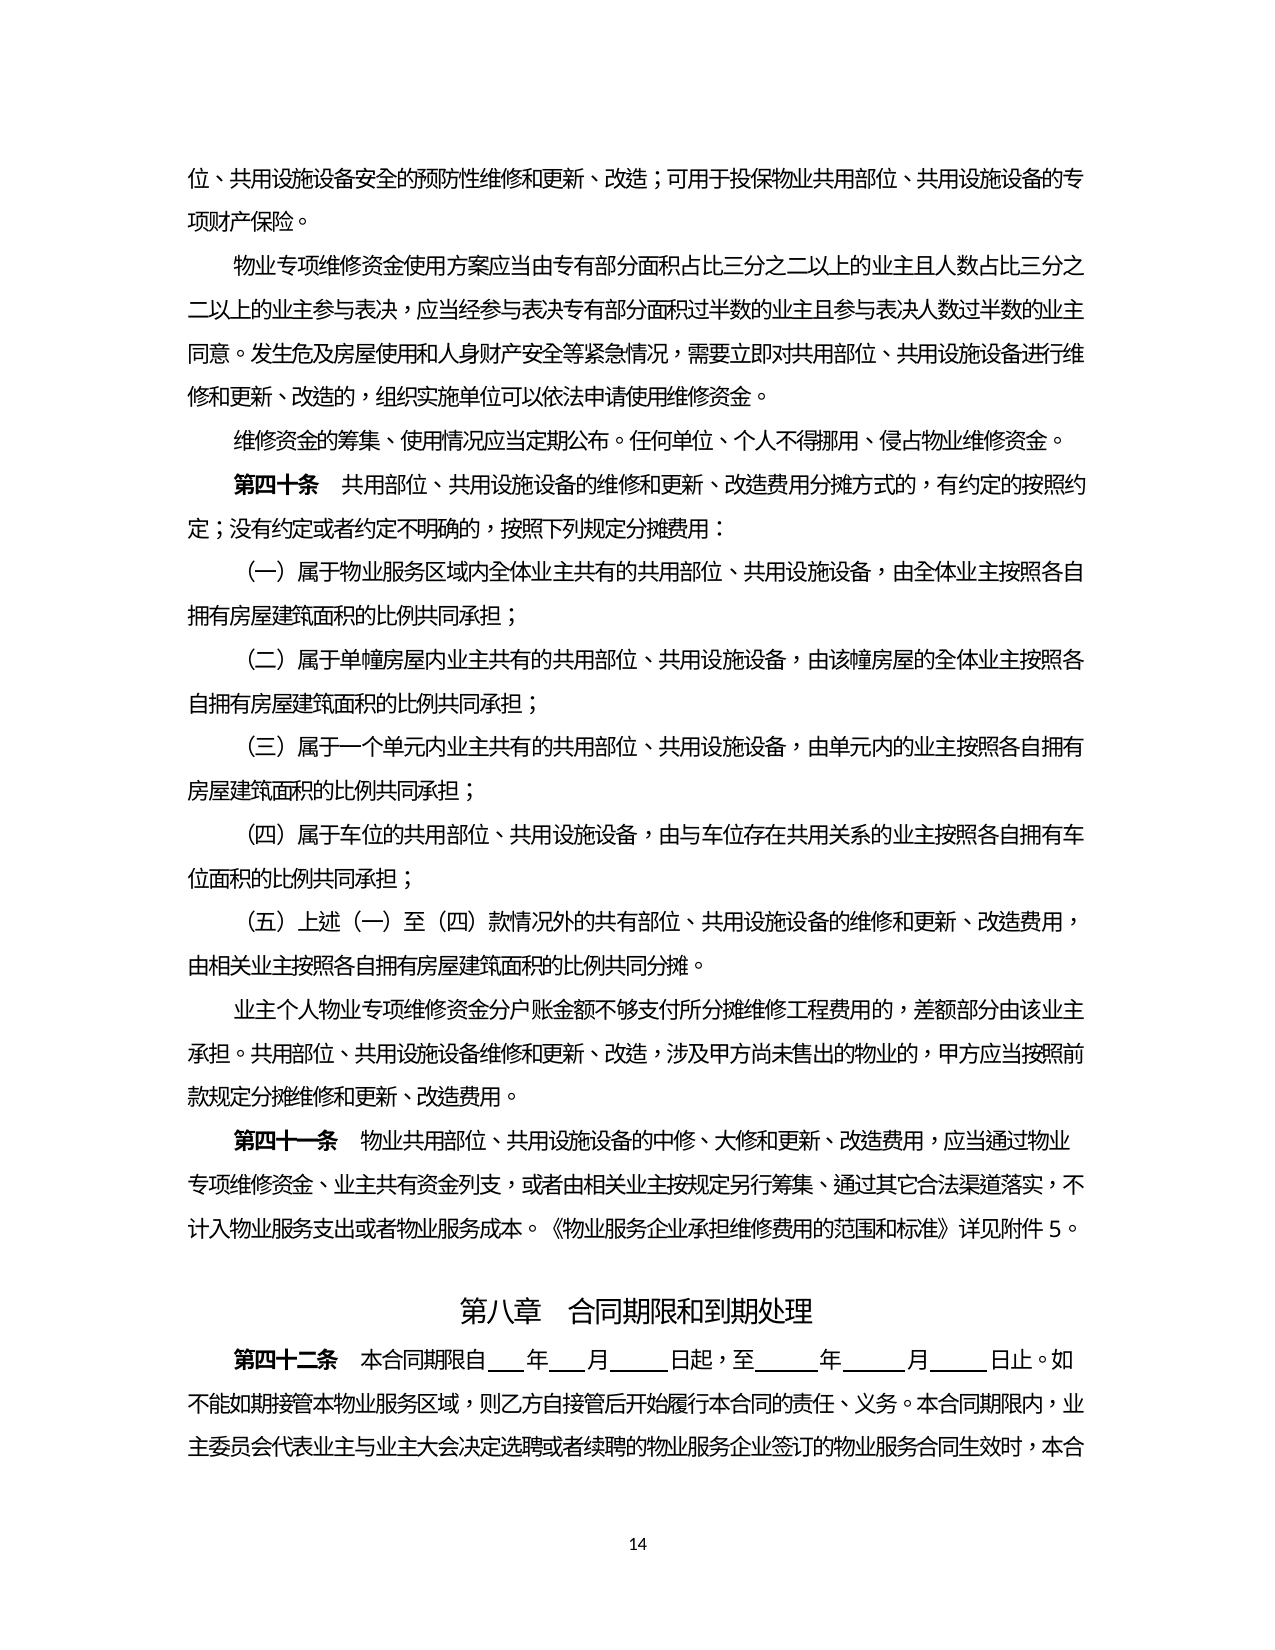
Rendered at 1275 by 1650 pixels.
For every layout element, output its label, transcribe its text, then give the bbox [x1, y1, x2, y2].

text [187, 1331, 1087, 1462]
text 物业专项维修资金使用方案应当由专有部分面积占比三分之二以上的业主且人数占比三分之二以上的业主参与表决，应当经参与表决专有部分面积过半数的业主且参与表决人数过半数的业主同意。发生危及房屋使用和人身财产安全等紧急情况，需要立即对共用部位、共用设施设备进行维修和更新、改造的，组织实施单位可以依法申请使用维修资金。 [187, 237, 1087, 412]
text （五）上述（一）至（四）款情况外的共有部位、共用设施设备的维修和更新、改造费用，由相关业主按照各自拥有房屋建筑面积的比例共同分摊。 [187, 894, 1087, 981]
text 第八章 合同期限和到期处理 [187, 1287, 1087, 1331]
text （四）属于车位的共用部位、共用设施设备，由与车位存在共用关系的业主按照各自拥有车位面积的比例共同承担； [187, 806, 1087, 894]
text 第四十条 共用部位、共用设施设备的维修和更新、改造费用分摊方式的，有约定的按照约定；没有约定或者约定不明确的，按照下列规定分摊费用： [187, 456, 1087, 544]
text （三）属于一个单元内业主共有的共用部位、共用设施设备，由单元内的业主按照各自拥有房屋建筑面积的比例共同承担； [187, 719, 1087, 806]
text （一）属于物业服务区域内全体业主共有的共用部位、共用设施设备，由全体业主按照各自拥有房屋建筑面积的比例共同承担； [187, 544, 1087, 631]
text 维修资金的筹集、使用情况应当定期公布。任何单位、个人不得挪用、侵占物业维修资金。 [187, 412, 1087, 456]
text 第四十一条 物业共用部位、共用设施设备的中修、大修和更新、改造费用，应当通过物业专项维修资金、业主共有资金列支，或者由相关业主按规定另行筹集、通过其它合法渠道落实，不计入物业服务支出或者物业服务成本。《物业服务企业承担维修费用的范围和标准》详见附件5。 [187, 1112, 1087, 1244]
text （二）属于单幢房屋内业主共有的共用部位、共用设施设备，由该幢房屋的全体业主按照各自拥有房屋建筑面积的比例共同承担； [187, 631, 1087, 719]
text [187, 150, 1087, 237]
text 业主个人物业专项维修资金分户账金额不够支付所分摊维修工程费用的，差额部分由该业主承担。共用部位、共用设施设备维修和更新、改造，涉及甲方尚未售出的物业的，甲方应当按照前款规定分摊维修和更新、改造费用。 [187, 981, 1087, 1112]
